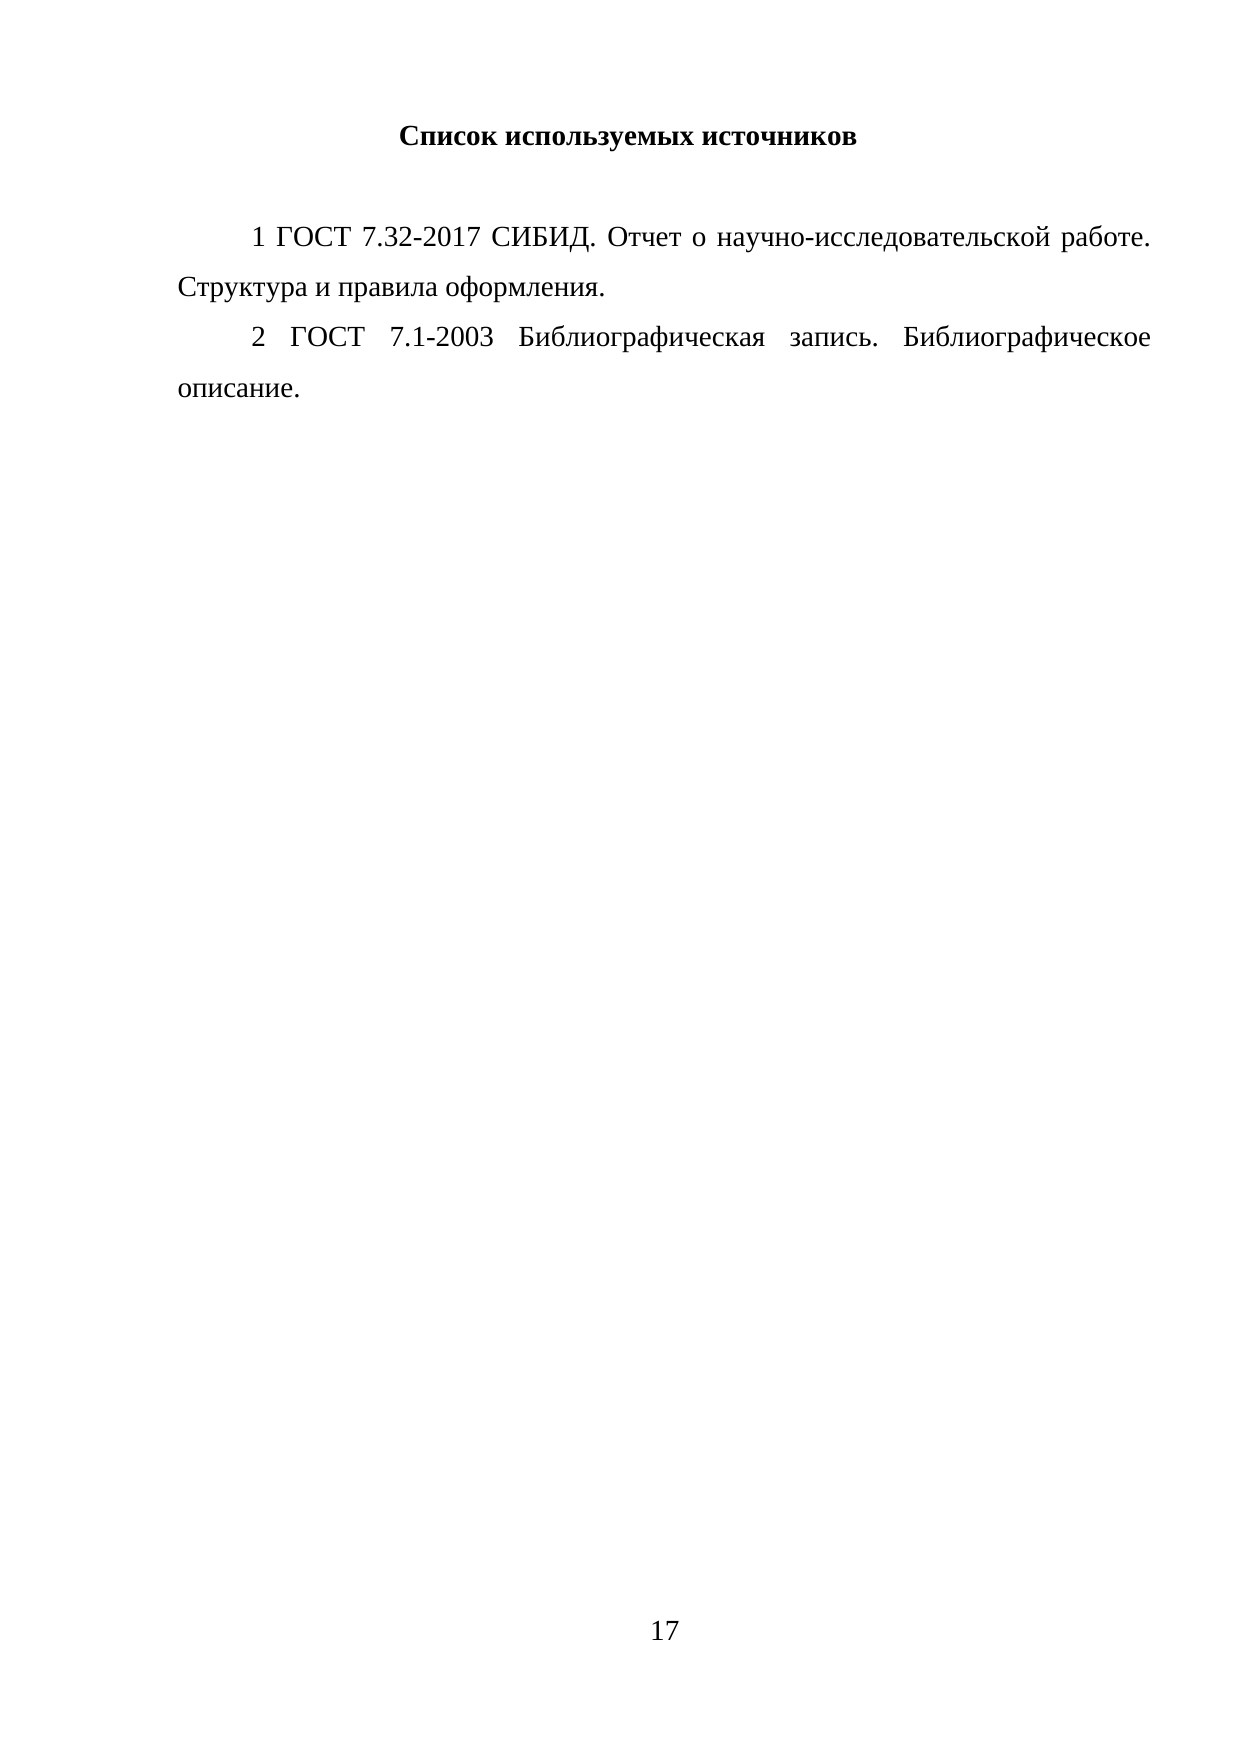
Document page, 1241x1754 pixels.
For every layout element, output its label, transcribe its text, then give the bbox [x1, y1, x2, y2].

text 2 ГОСТ 7.1-2003 Библиографическая запись. Библиографическое описание. [177, 319, 1152, 403]
text Список используемых источников [398, 118, 1152, 152]
text 1 ГОСТ 7.32-2017 СИБИД. Отчет о научно-исследовательской работе. Структура и правила оформления. [177, 219, 1152, 303]
